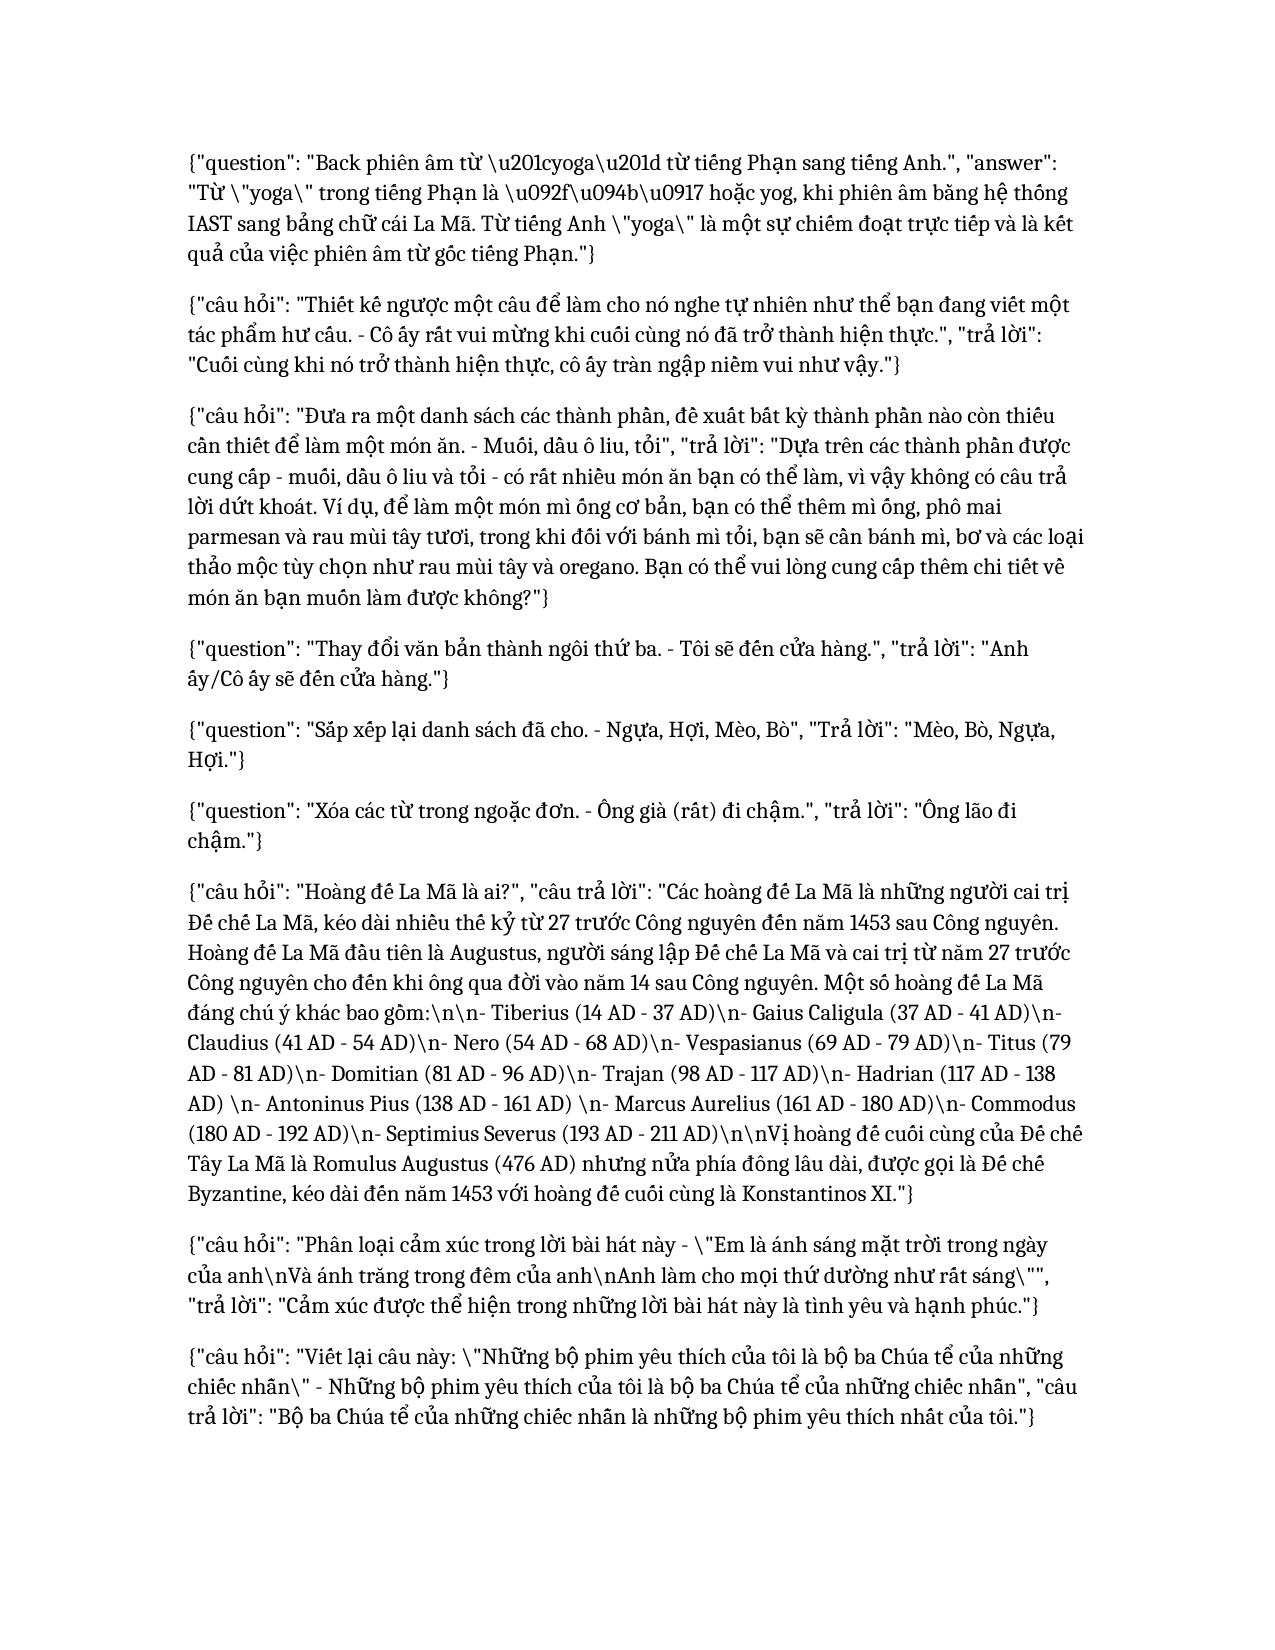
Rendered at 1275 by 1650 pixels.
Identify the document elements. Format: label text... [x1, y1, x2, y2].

text {"câu hỏi": "Hoàng đế La Mã là ai?", "câu trả lời": "Các hoàng đế La Mã là những người cai trị Đế chế La Mã, kéo dài nhiều thế kỷ từ 27 trước Công nguyên đến năm 1453 sau Công nguyên. Hoàng đế La Mã đầu tiên là Augustus, người sáng lập Đế chế La Mã và cai trị từ năm 27 trước Công nguyên cho đến khi ông qua đời vào năm 14 sau Công nguyên. Một số hoàng đế La Mã đáng chú ý khác bao gồm:\n\n- Tiberius (14 AD - 37 AD)\n- Gaius Caligula (37 AD - 41 AD)\n- Claudius (41 AD - 54 AD)\n- Nero (54 AD - 68 AD)\n- Vespasianus (69 AD - 79 AD)\n- Titus (79 AD - 81 AD)\n- Domitian (81 AD - 96 AD)\n- Trajan (98 AD - 117 AD)\n- Hadrian (117 AD - 138 AD) \n- Antoninus Pius (138 AD - 161 AD) \n- Marcus Aurelius (161 AD - 180 AD)\n- Commodus (180 AD - 192 AD)\n- Septimius Severus (193 AD - 211 AD)\n\nVị hoàng đế cuối cùng của Đế chế Tây La Mã là Romulus Augustus (476 AD) nhưng nửa phía đông lâu dài, được gọi là Đế chế Byzantine, kéo dài đến năm 1453 với hoàng đế cuối cùng là Konstantinos XI."} [187, 879, 1087, 1208]
text {"câu hỏi": "Thiết kế ngược một câu để làm cho nó nghe tự nhiên như thể bạn đang viết một tác phẩm hư cấu. - Cô ấy rất vui mừng khi cuối cùng nó đã trở thành hiện thực.", "trả lời": "Cuối cùng khi nó trở thành hiện thực, cô ấy tràn ngập niềm vui như vậy."} [187, 292, 1087, 378]
text {"câu hỏi": "Viết lại câu này: \"Những bộ phim yêu thích của tôi là bộ ba Chúa tể của những chiếc nhẫn\" - Những bộ phim yêu thích của tôi là bộ ba Chúa tể của những chiếc nhẫn", "câu trả lời": "Bộ ba Chúa tể của những chiếc nhẫn là những bộ phim yêu thích nhất của tôi."} [187, 1344, 1087, 1431]
text {"question": "Back phiên âm từ \u201cyoga\u201d từ tiếng Phạn sang tiếng Anh.", "answer": "Từ \"yoga\" trong tiếng Phạn là \u092f\u094b\u0917 hoặc yog, khi phiên âm bằng hệ thống IAST sang bảng chữ cái La Mã. Từ tiếng Anh \"yoga\" là một sự chiếm đoạt trực tiếp và là kết quả của việc phiên âm từ gốc tiếng Phạn."} [187, 150, 1087, 267]
text {"câu hỏi": "Phân loại cảm xúc trong lời bài hát này - \"Em là ánh sáng mặt trời trong ngày của anh\nVà ánh trăng trong đêm của anh\nAnh làm cho mọi thứ dường như rất sáng\"", "trả lời": "Cảm xúc được thể hiện trong những lời bài hát này là tình yêu và hạnh phúc."} [187, 1232, 1087, 1319]
text {"question": "Thay đổi văn bản thành ngôi thứ ba. - Tôi sẽ đến cửa hàng.", "trả lời": "Anh ấy/Cô ấy sẽ đến cửa hàng."} [187, 635, 1087, 692]
text {"câu hỏi": "Đưa ra một danh sách các thành phần, đề xuất bất kỳ thành phần nào còn thiếu cần thiết để làm một món ăn. - Muối, dầu ô liu, tỏi", "trả lời": "Dựa trên các thành phần được cung cấp - muối, dầu ô liu và tỏi - có rất nhiều món ăn bạn có thể làm, vì vậy không có câu trả lời dứt khoát. Ví dụ, để làm một món mì ống cơ bản, bạn có thể thêm mì ống, phô mai parmesan và rau mùi tây tươi, trong khi đối với bánh mì tỏi, bạn sẽ cần bánh mì, bơ và các loại thảo mộc tùy chọn như rau mùi tây và oregano. Bạn có thể vui lòng cung cấp thêm chi tiết về món ăn bạn muốn làm được không?"} [187, 403, 1087, 611]
text {"question": "Sắp xếp lại danh sách đã cho. - Ngựa, Hợi, Mèo, Bò", "Trả lời": "Mèo, Bò, Ngựa, Hợi."} [187, 717, 1087, 773]
text {"question": "Xóa các từ trong ngoặc đơn. - Ông già (rất) đi chậm.", "trả lời": "Ông lão đi chậm."} [187, 798, 1087, 854]
